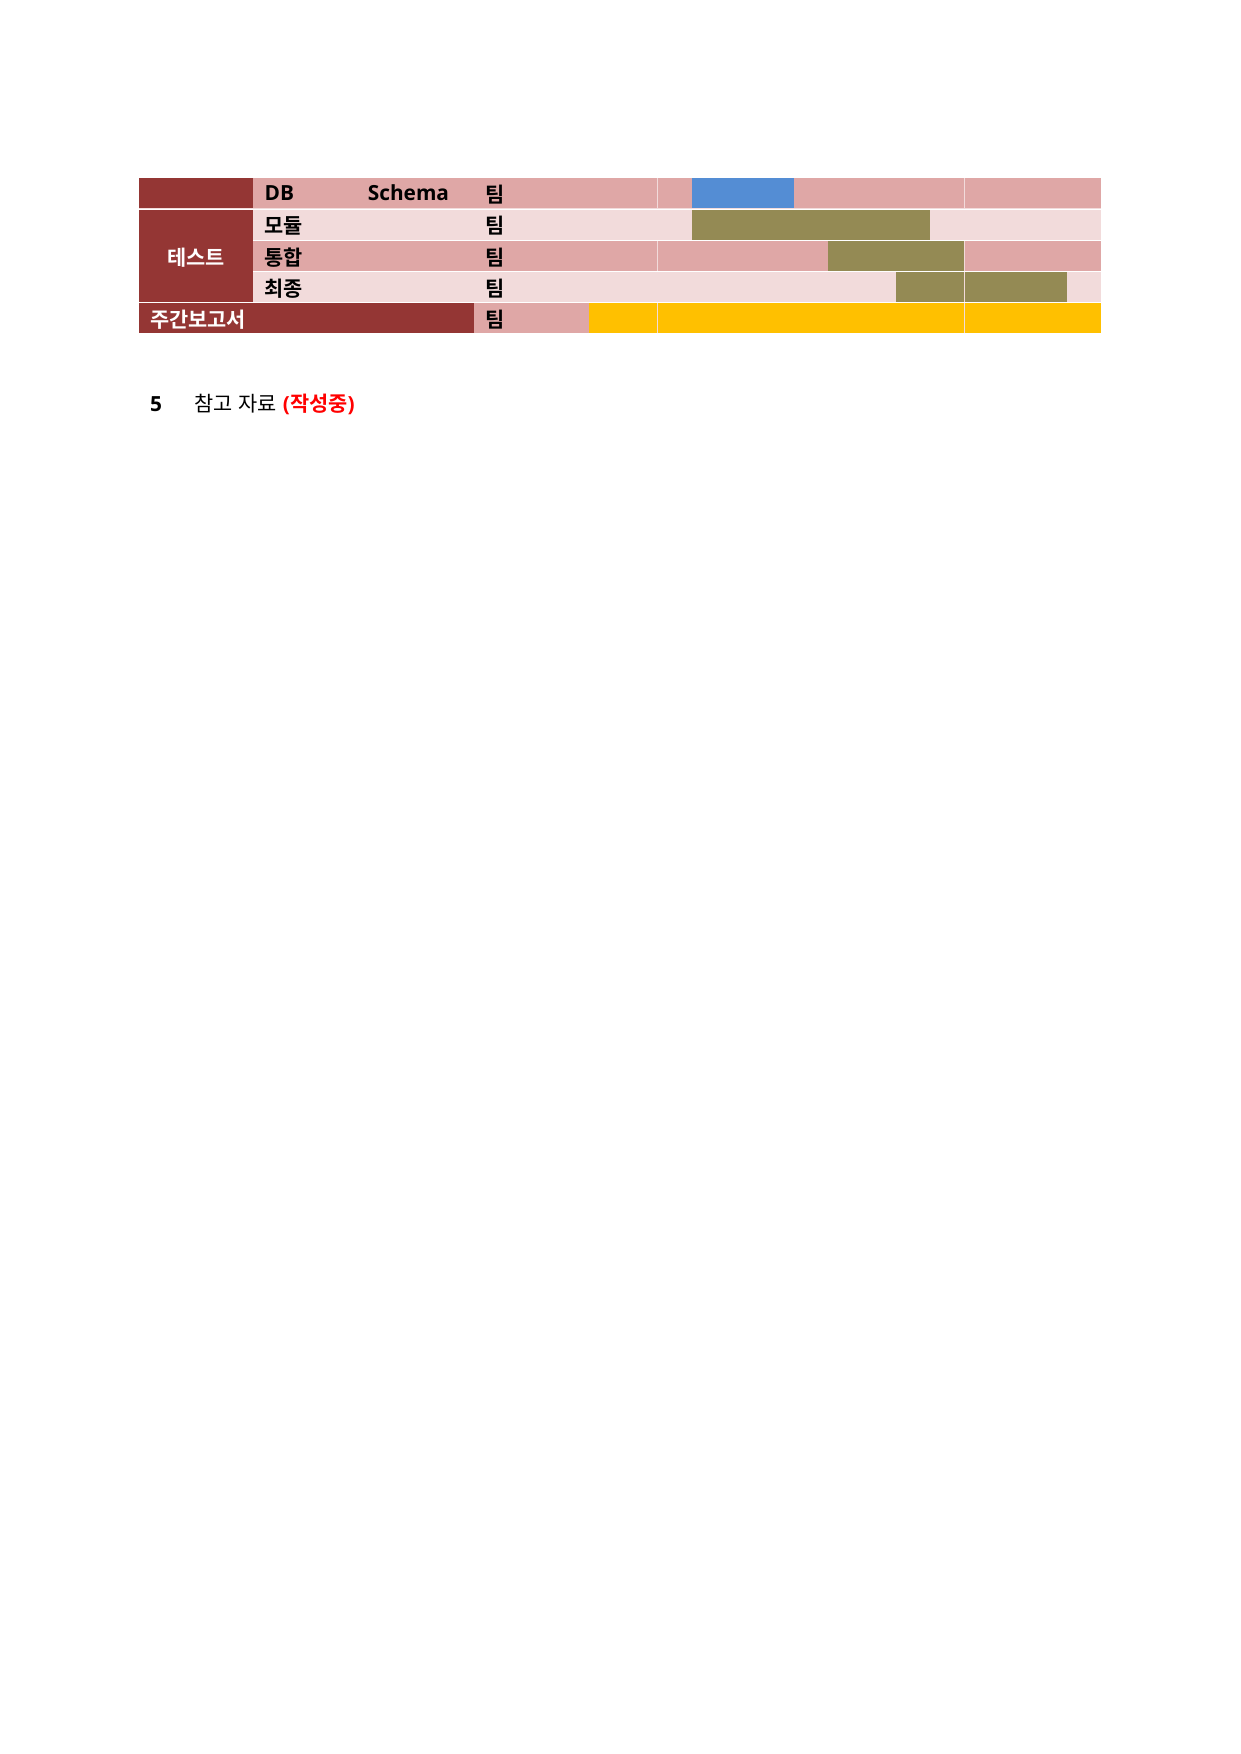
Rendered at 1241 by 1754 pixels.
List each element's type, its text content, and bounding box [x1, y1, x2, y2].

table_cell [965, 241, 999, 271]
table_cell [896, 210, 930, 240]
table_cell [623, 303, 657, 333]
table_cell 팀 [474, 241, 589, 271]
table_cell [965, 272, 999, 302]
table_cell [623, 272, 657, 302]
table_cell 팀 [474, 303, 589, 333]
table_cell [692, 241, 726, 271]
table_cell [999, 272, 1033, 302]
table_cell [794, 210, 828, 240]
table_cell [896, 303, 930, 333]
table_cell [692, 210, 726, 240]
table_cell [999, 210, 1033, 240]
table_cell 팀 [474, 272, 589, 302]
table_cell [1033, 303, 1067, 333]
table_cell [828, 210, 862, 240]
table_cell [692, 178, 726, 208]
table_cell [965, 303, 999, 333]
table_cell [794, 178, 828, 208]
table_cell [589, 272, 623, 302]
table_cell 모듈 [253, 210, 474, 240]
table_cell [999, 303, 1033, 333]
table_cell [658, 210, 692, 240]
table_cell [862, 303, 896, 333]
table_cell [658, 303, 692, 333]
table_cell [896, 178, 930, 208]
table_cell [760, 272, 794, 302]
table_cell [692, 272, 726, 302]
table_cell 통합 [253, 241, 474, 271]
table_cell [760, 210, 794, 240]
table_cell [658, 178, 692, 208]
table_cell [623, 210, 657, 240]
table_cell [930, 303, 964, 333]
table_cell [862, 241, 896, 271]
table_cell 테스트 [139, 210, 253, 302]
table_cell [794, 272, 828, 302]
list 참고 자료 (작성중) [150, 387, 1090, 417]
table_cell DB [253, 178, 356, 208]
table_cell [1067, 178, 1101, 208]
table_cell [1033, 210, 1067, 240]
table_cell [726, 178, 760, 208]
table_cell [828, 178, 862, 208]
table_cell [692, 303, 726, 333]
table_cell [1067, 303, 1101, 333]
table_cell 팀 [474, 178, 589, 208]
table_cell [760, 241, 794, 271]
table_cell [1033, 241, 1067, 271]
table_cell [726, 272, 760, 302]
table_cell [1067, 272, 1101, 302]
table_cell [965, 178, 999, 208]
table_cell [1067, 241, 1101, 271]
table_cell [862, 178, 896, 208]
table_cell [589, 178, 623, 208]
table_cell Schema [356, 178, 474, 208]
table_cell [999, 178, 1033, 208]
table_cell [1033, 272, 1067, 302]
table_cell [999, 241, 1033, 271]
table_cell [794, 241, 828, 271]
table_cell [658, 241, 692, 271]
table_cell [726, 210, 760, 240]
table_cell [658, 272, 692, 302]
table_cell [1067, 210, 1101, 240]
table_cell [930, 178, 964, 208]
table_cell [726, 241, 760, 271]
table_cell [930, 210, 964, 240]
table_cell [589, 303, 623, 333]
table_cell [760, 178, 794, 208]
table_cell [623, 178, 657, 208]
table_cell [896, 272, 930, 302]
table_cell [828, 303, 862, 333]
table_cell 최종 [253, 272, 474, 302]
table_cell [862, 272, 896, 302]
table_cell [1033, 178, 1067, 208]
table_cell [794, 303, 828, 333]
table_cell [623, 241, 657, 271]
table_cell [965, 210, 999, 240]
table_cell [930, 272, 964, 302]
table_cell [828, 241, 862, 271]
table_cell [896, 241, 930, 271]
table_cell [589, 241, 623, 271]
table_cell [828, 272, 862, 302]
table_cell [862, 210, 896, 240]
table_cell 팀 [474, 210, 589, 240]
table_cell 주간보고서 [139, 303, 474, 333]
table_cell [726, 303, 760, 333]
table_cell [760, 303, 794, 333]
table_cell [930, 241, 964, 271]
table_cell [589, 210, 623, 240]
